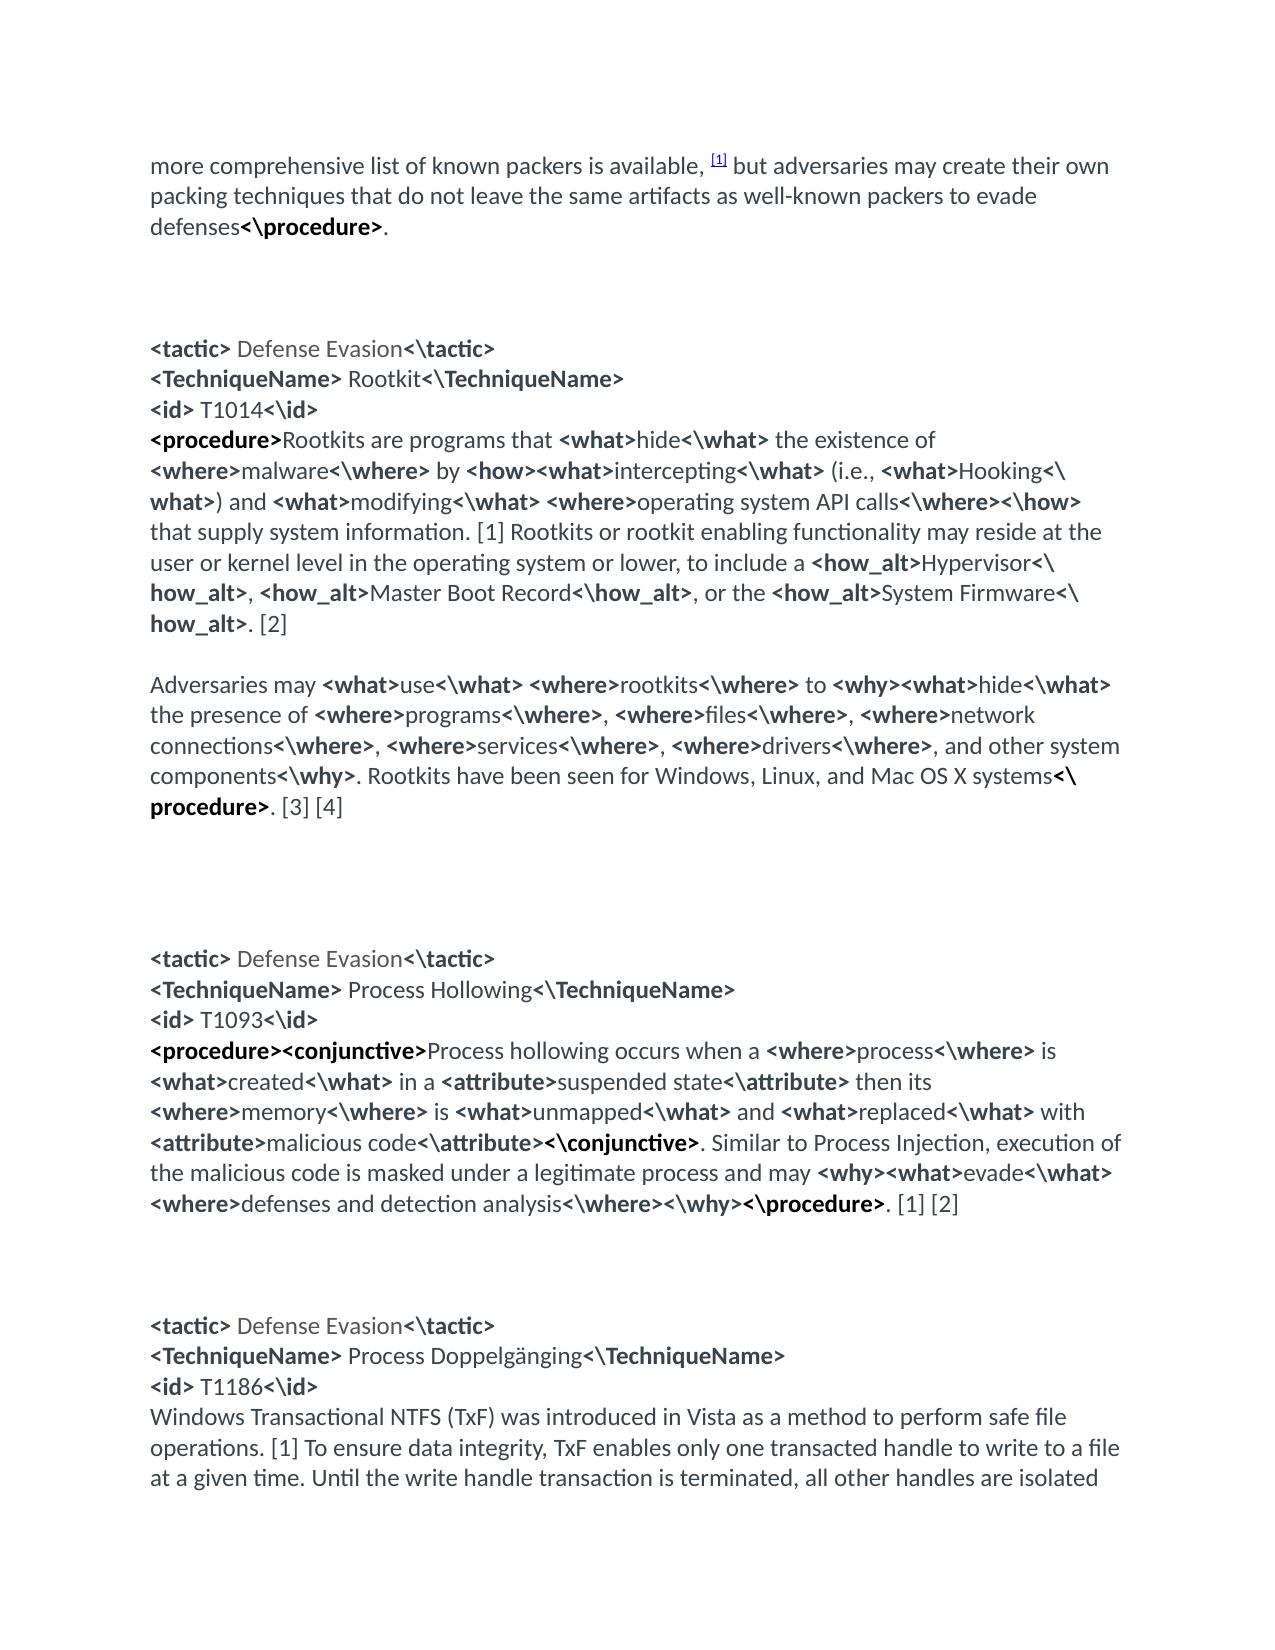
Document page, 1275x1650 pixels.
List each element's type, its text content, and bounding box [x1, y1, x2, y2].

text <id> T1186<\id> [150, 1371, 1125, 1401]
text <procedure>Rootkits are programs that <what>hide<\what> the existence of <where>malware<\where> by <how><what>intercepting<\what> (i.e., <what>Hooking<\what>) and <what>modifying<\what> <where>operating system API calls<\where><\how> that supply system information. [1] Rootkits or rootkit enabling functionality may reside at the user or kernel level in the operating system or lower, to include a <how_alt>Hypervisor<\how_alt>, <how_alt>Master Boot Record<\how_alt>, or the <how_alt>System Firmware<\how_alt>. [2] [150, 425, 1125, 638]
text <procedure><conjunctive>Process hollowing occurs when a <where>process<\where> is <what>created<\what> in a <attribute>suspended state<\attribute> then its <where>memory<\where> is <what>unmapped<\what> and <what>replaced<\what> with <attribute>malicious code<\attribute><\conjunctive>. Similar to Process Injection, execution of the malicious code is masked under a legitimate process and may <why><what>evade<\what> <where>defenses and detection analysis<\where><\why><\procedure>. [1] [2] [150, 1035, 1125, 1218]
text <tactic> Defense Evasion<\tactic> [150, 333, 231, 364]
text <tactic> Defense Evasion<\tactic> [403, 333, 1125, 364]
text Adversaries may <what>use<\what> <where>rootkits<\where> to <why><what>hide<\what> the presence of <where>programs<\where>, <where>files<\where>, <where>network connections<\where>, <where>services<\where>, <where>drivers<\where>, and other system components<\why>. Rootkits have been seen for Windows, Linux, and Mac OS X systems<\procedure>. [3] [4] [150, 669, 1125, 821]
text <id> T1014<\id> [150, 394, 1125, 425]
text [150, 150, 1125, 242]
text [150, 1401, 1125, 1493]
text <TechniqueName> Rootkit<\TechniqueName> [150, 364, 1125, 394]
text <TechniqueName> Process Doppelgänging<\TechniqueName> [150, 1340, 1125, 1371]
text <TechniqueName> Process Hollowing<\TechniqueName> [150, 974, 1125, 1004]
text <tactic> Defense Evasion<\tactic> [150, 1310, 231, 1340]
text <tactic> Defense Evasion<\tactic> [403, 1310, 1125, 1340]
text <id> T1093<\id> [150, 1004, 1125, 1035]
text <tactic> Defense Evasion<\tactic> [150, 943, 1125, 974]
